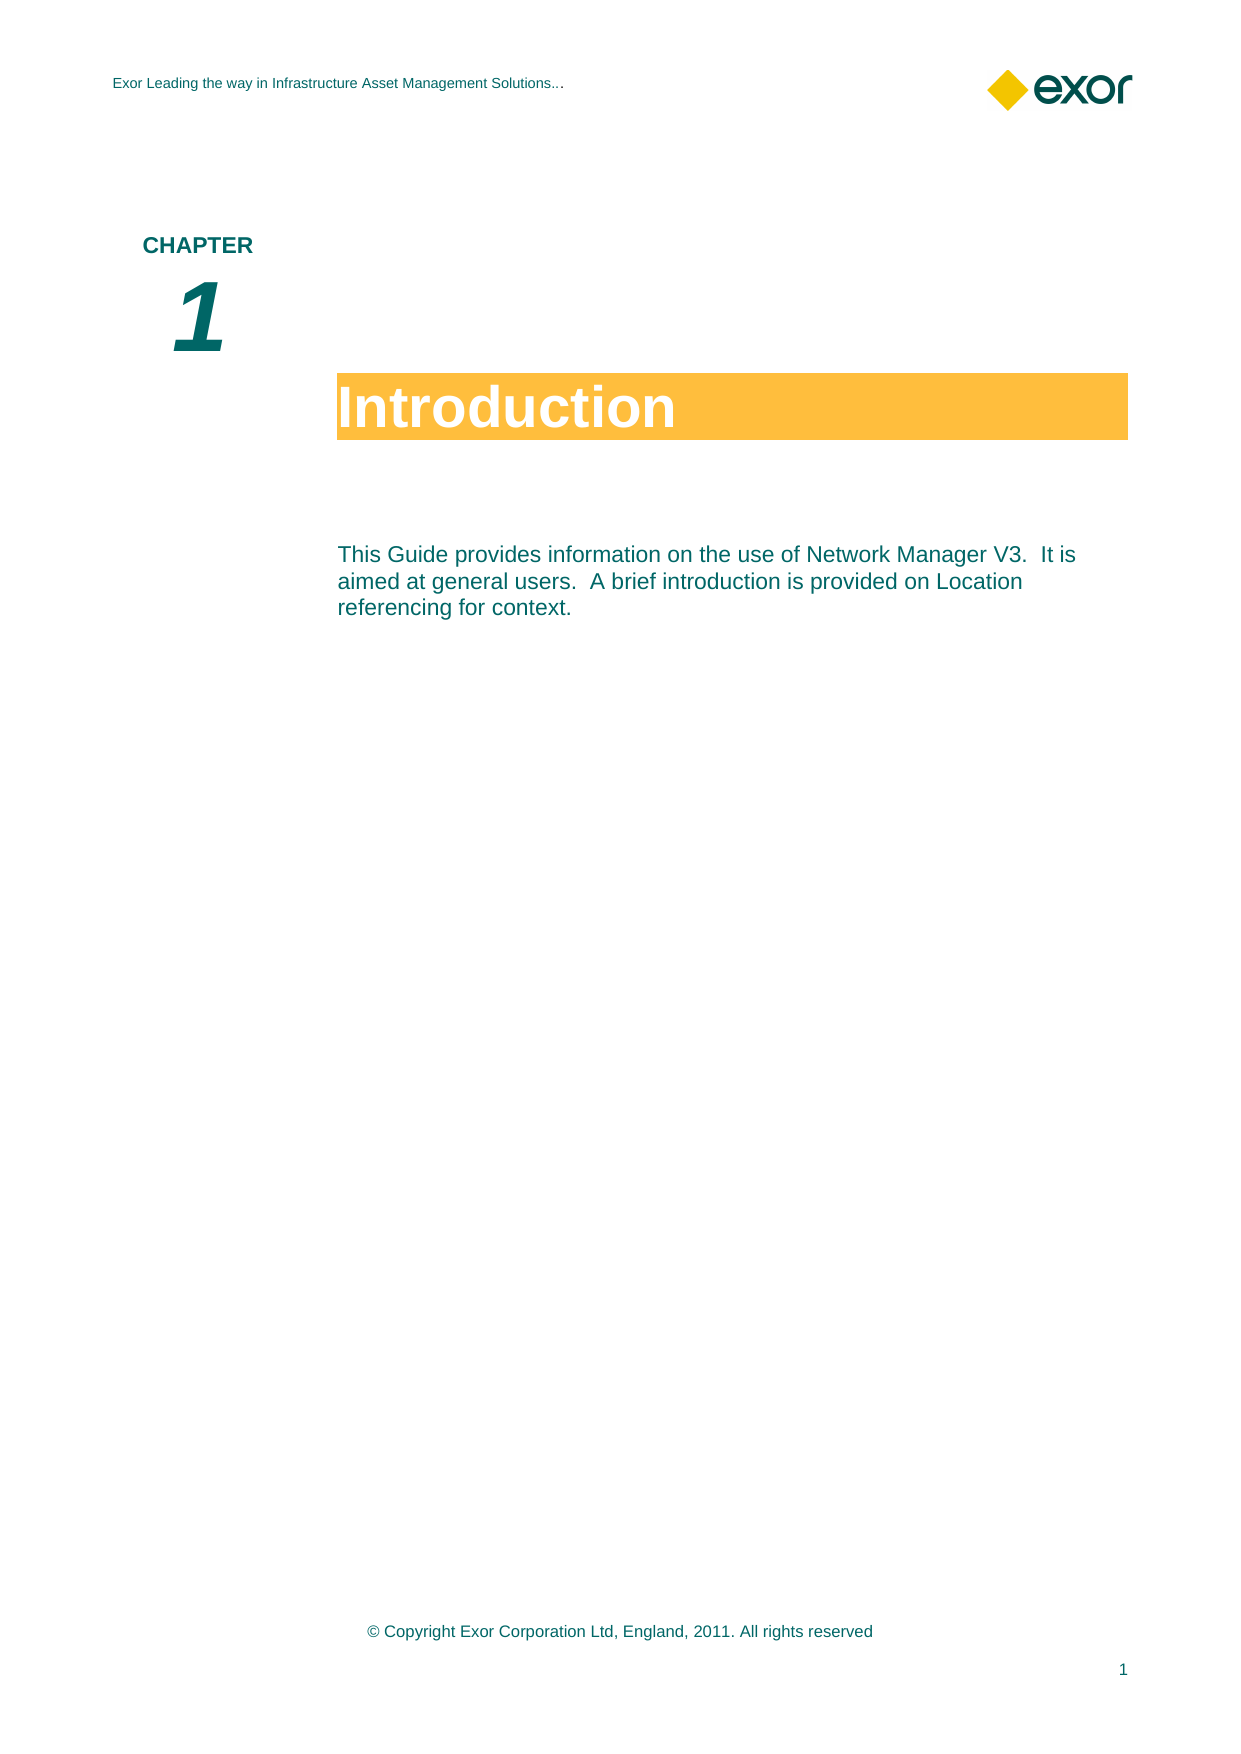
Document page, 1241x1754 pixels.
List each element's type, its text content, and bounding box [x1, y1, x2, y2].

text cHAPTER [142, 232, 1128, 258]
text 1 [172, 258, 1128, 373]
text This Guide provides information on the use of Network Manager V3. It is aimed at general users. A brief introduction is provided on Location referencing for context. [337, 541, 1128, 621]
text Introduction [337, 373, 1128, 440]
picture [986, 70, 1133, 111]
